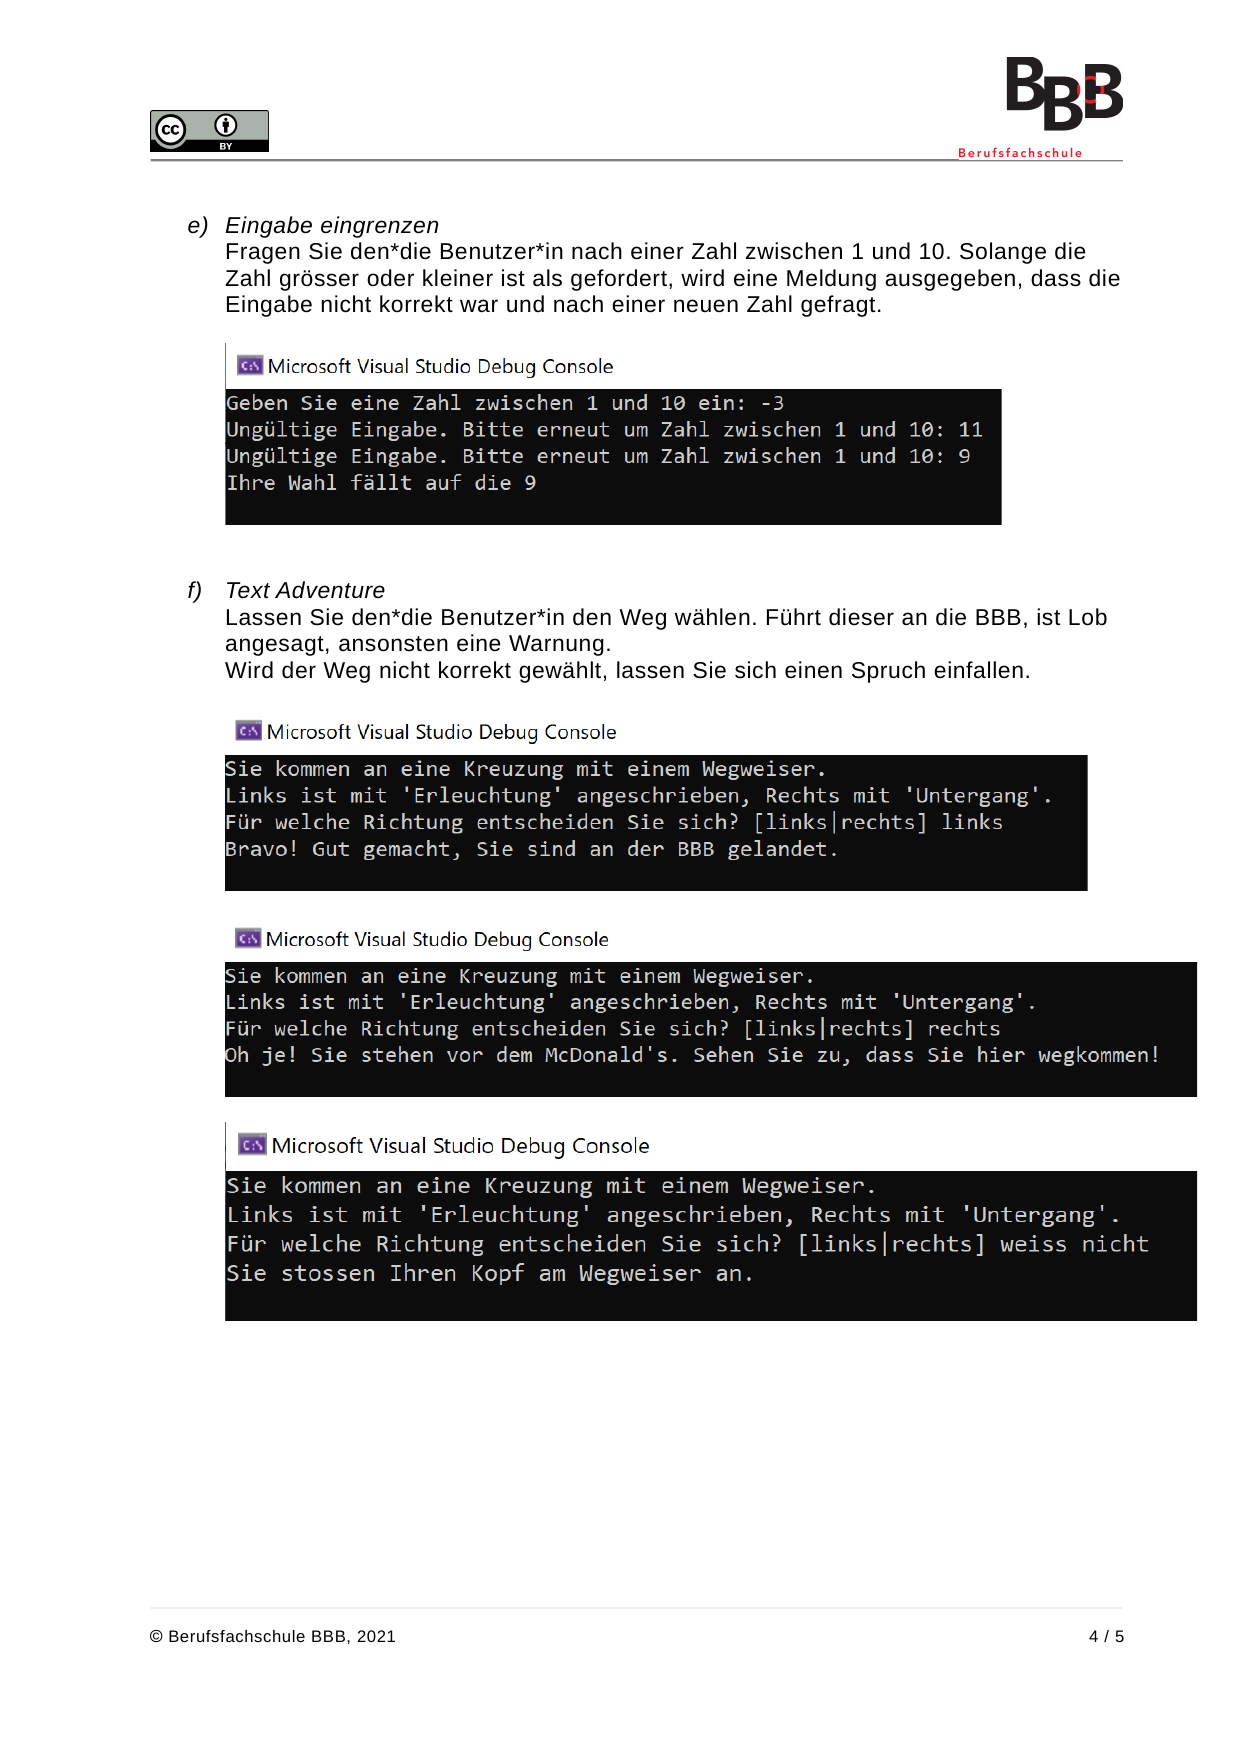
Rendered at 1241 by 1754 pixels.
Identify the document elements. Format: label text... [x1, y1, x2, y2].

list Text Adventure [187, 577, 1123, 604]
picture [958, 57, 1123, 160]
list Eingabe eingrenzen [187, 212, 1123, 238]
picture [225, 917, 1198, 1097]
picture [225, 709, 1088, 891]
list Wird der Weg nicht korrekt gewählt, lassen Sie sich einen Spruch einfallen. [225, 657, 1123, 683]
picture [225, 1122, 1198, 1321]
picture [150, 110, 269, 152]
list Fragen Sie den*die Benutzer*in nach einer Zahl zwischen 1 und 10. Solange die Zahl grösser oder kleiner ist als gefordert, wird eine Meldung ausgegeben, dass die Eingabe nicht korrekt war und nach einer neuen Zahl gefragt. [225, 238, 1123, 317]
list Lassen Sie den*die Benutzer*in den Weg wählen. Führt dieser an die BBB, ist Lob angesagt, ansonsten eine Warnung. [225, 604, 1123, 657]
picture [225, 343, 1002, 525]
